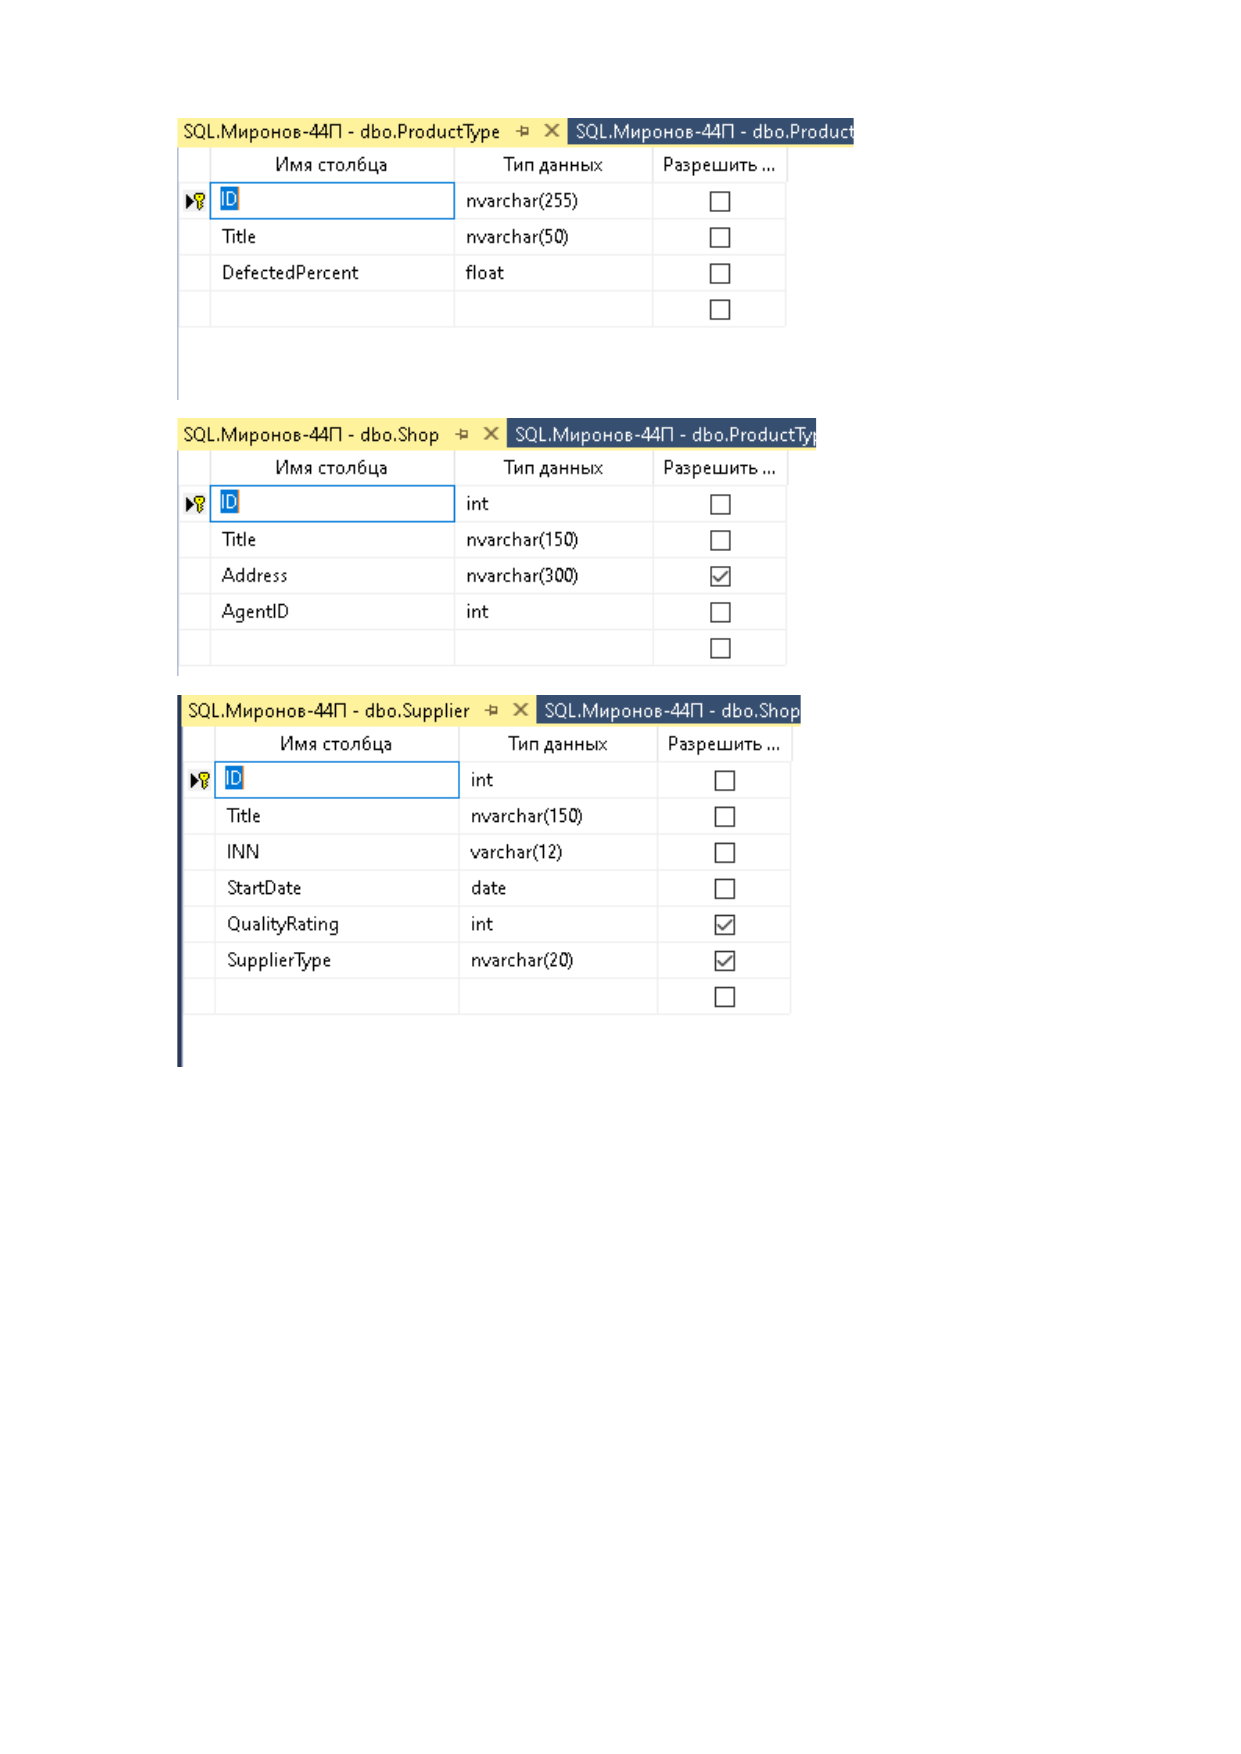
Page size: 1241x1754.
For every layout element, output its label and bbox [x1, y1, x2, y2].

picture [177, 695, 801, 1067]
picture [177, 418, 817, 676]
picture [177, 118, 854, 400]
